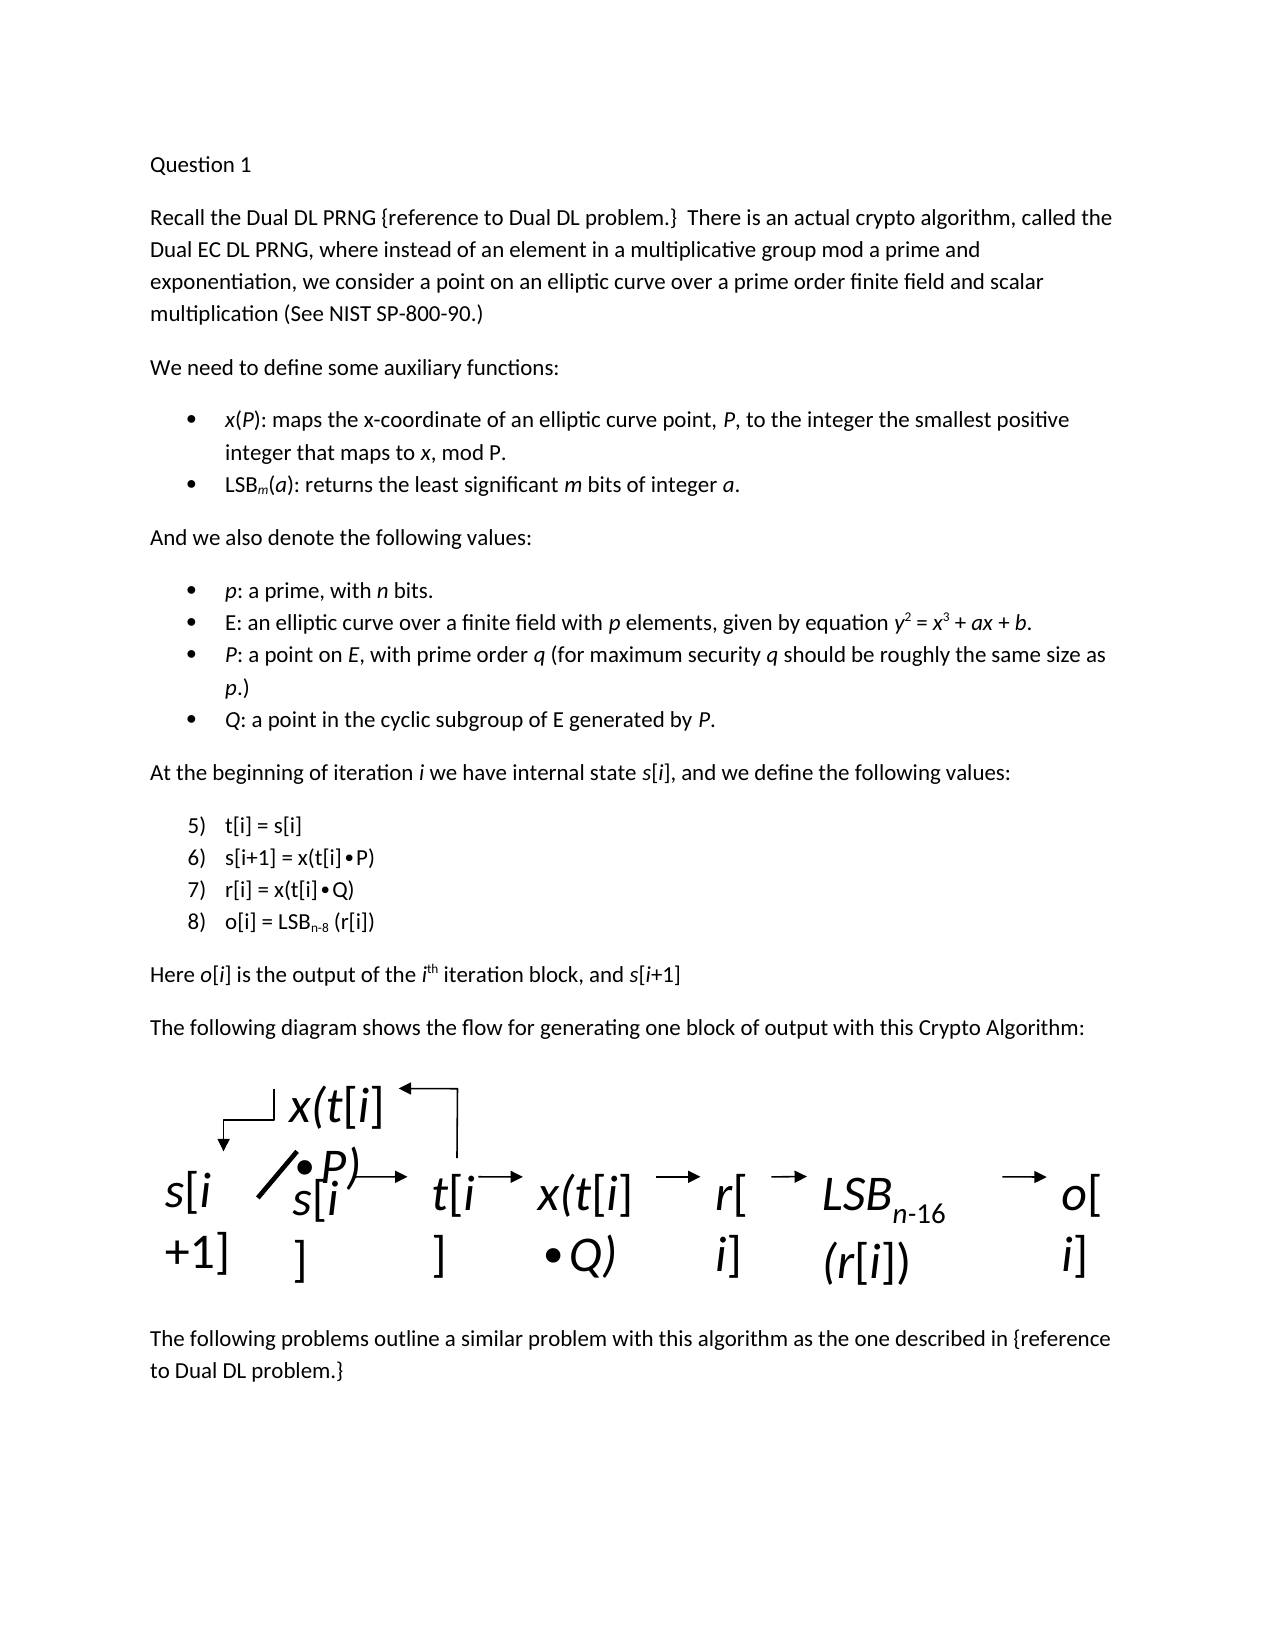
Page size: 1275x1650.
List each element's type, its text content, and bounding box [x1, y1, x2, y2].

list t[i] = s[i] [187, 811, 1125, 839]
text And we also denote the following values: [150, 523, 1125, 551]
text At the beginning of iteration i we have internal state s[i], and we define the following values: [150, 758, 1125, 786]
list r[i] = x(t[i]∙Q) [187, 875, 1125, 903]
list E: an elliptic curve over a finite field with p elements, given by equation y2 = x3 + ax + b. [187, 608, 1125, 636]
list x(P): maps the x-coordinate of an elliptic curve point, P, to the integer the smallest positive integer that maps to x, mod P. [187, 406, 1125, 466]
text Recall the Dual DL PRNG {reference to Dual DL problem.} There is an actual crypto algorithm, called the Dual EC DL PRNG, where instead of an element in a multiplicative group mod a prime and exponentiation, we consider a point on an elliptic curve over a prime order finite field and scalar multiplication (See NIST SP-800-90.) [150, 203, 1125, 328]
text Question 1 [150, 150, 1125, 178]
list p: a prime, with n bits. [187, 576, 1125, 604]
text The following diagram shows the flow for generating one block of output with this Crypto Algorithm: [150, 1013, 1125, 1041]
list P: a point on E, with prime order q (for maximum security q should be roughly the same size as p.) [187, 640, 1125, 701]
text The following problems outline a similar problem with this algorithm as the one described in {reference to Dual DL problem.} [150, 1324, 1125, 1384]
text Here o[i] is the output of the ith iteration block, and s[i+1] [150, 960, 1125, 988]
list LSBm(a): returns the least significant m bits of integer a. [187, 470, 1125, 498]
text We need to define some auxiliary functions: [150, 353, 1125, 381]
list o[i] = LSBn-8 (r[i]) [187, 907, 1125, 935]
list s[i+1] = x(t[i]∙P) [187, 843, 1125, 871]
list Q: a point in the cyclic subgroup of E generated by P. [187, 705, 1125, 733]
